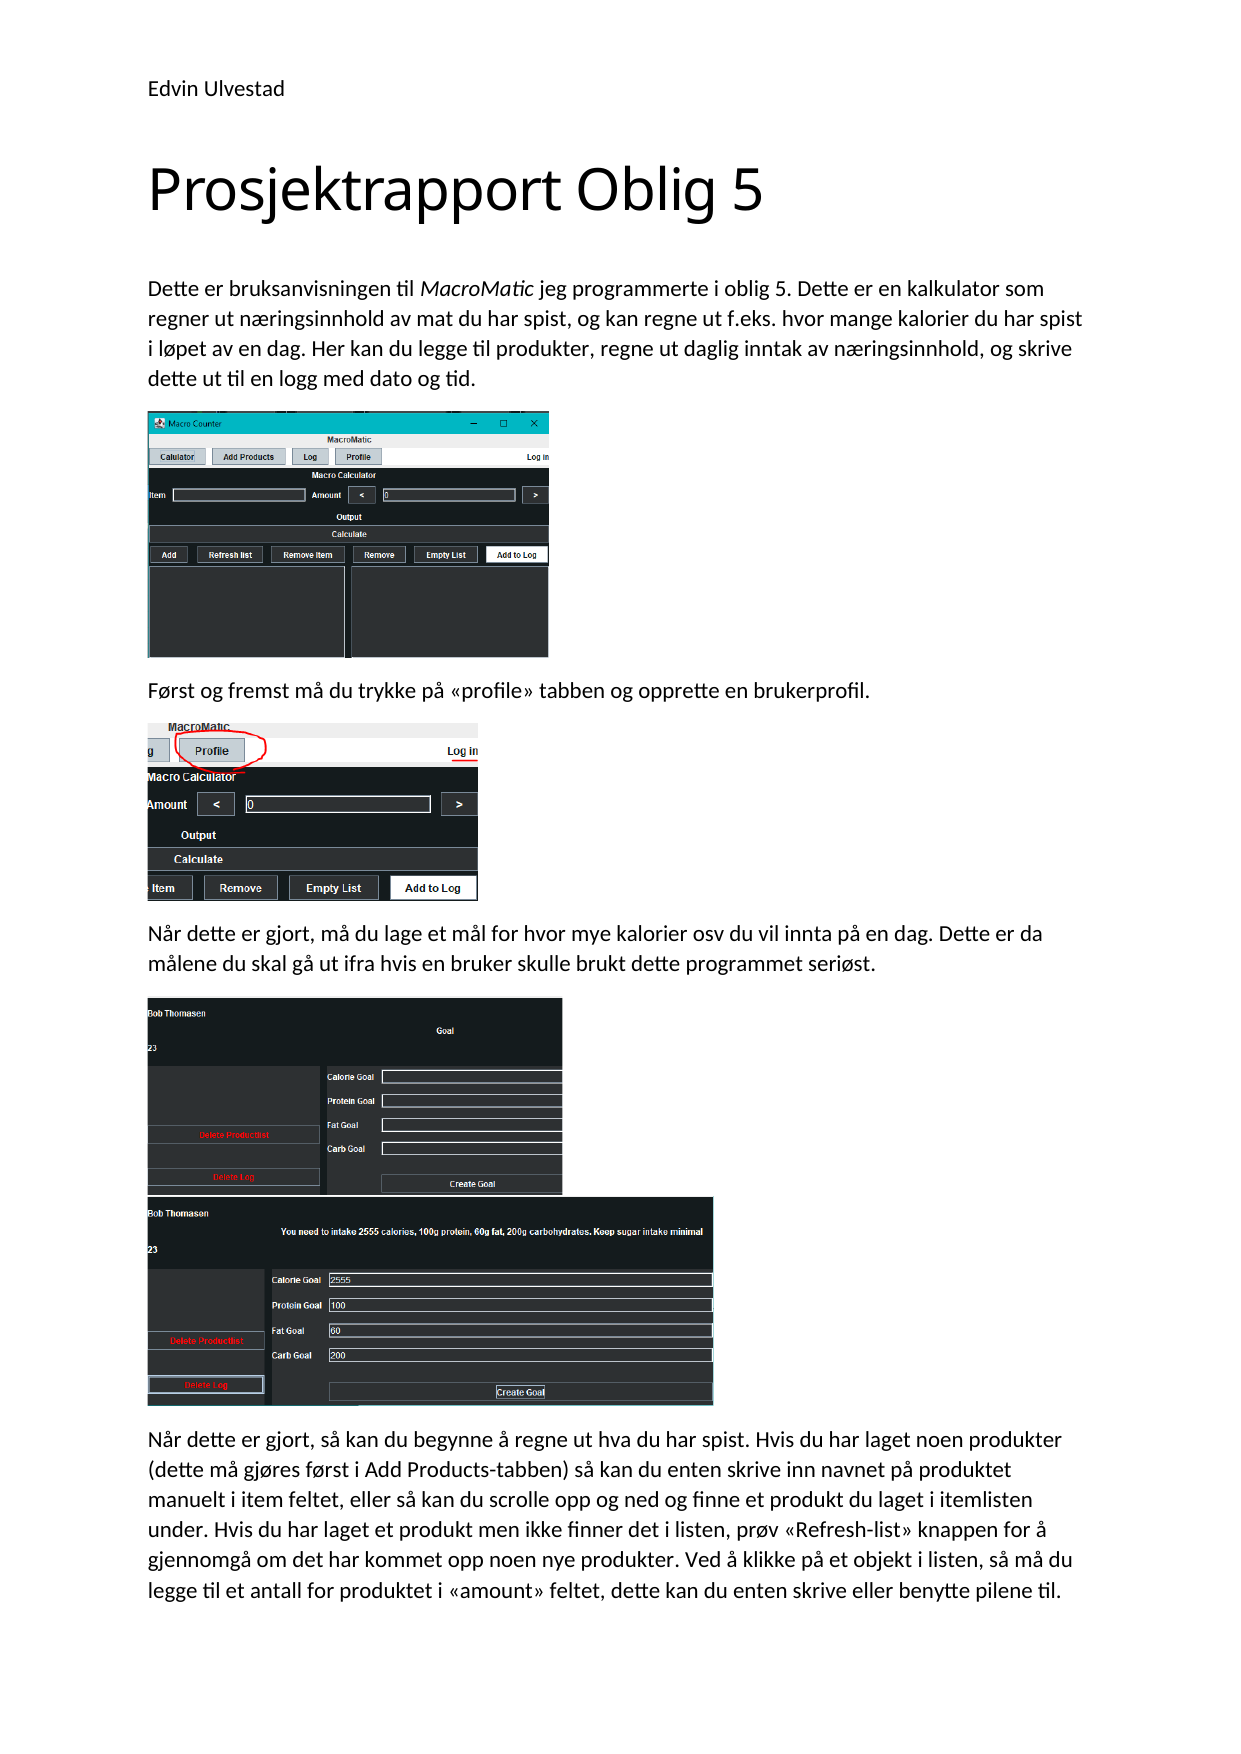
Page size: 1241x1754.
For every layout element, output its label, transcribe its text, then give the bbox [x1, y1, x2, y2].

picture [147, 996, 563, 1195]
picture [147, 1196, 714, 1406]
picture [147, 411, 549, 658]
title Prosjektrapport Oblig 5 [148, 148, 1093, 227]
text Når dette er gjort, må du lage et mål for hvor mye kalorier osv du vil innta på en dag. Dette er da målene du skal gå ut ifra hvis en bruker skulle brukt dette programmet seriøst. [148, 919, 1093, 978]
text Dette er bruksanvisningen til MacroMatic jeg programmerte i oblig 5. Dette er en kalkulator som regner ut næringsinnhold av mat du har spist, og kan regne ut f.eks. hvor mange kalorier du har spist i løpet av en dag. Her kan du legge til produkter, regne ut daglig inntak av næringsinnhold, og skrive dette ut til en logg med dato og tid. [148, 274, 1093, 393]
picture [147, 723, 478, 901]
text Først og fremst må du trykke på «profile» tabben og opprette en brukerprofil. [148, 676, 1093, 704]
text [148, 1425, 1093, 1604]
